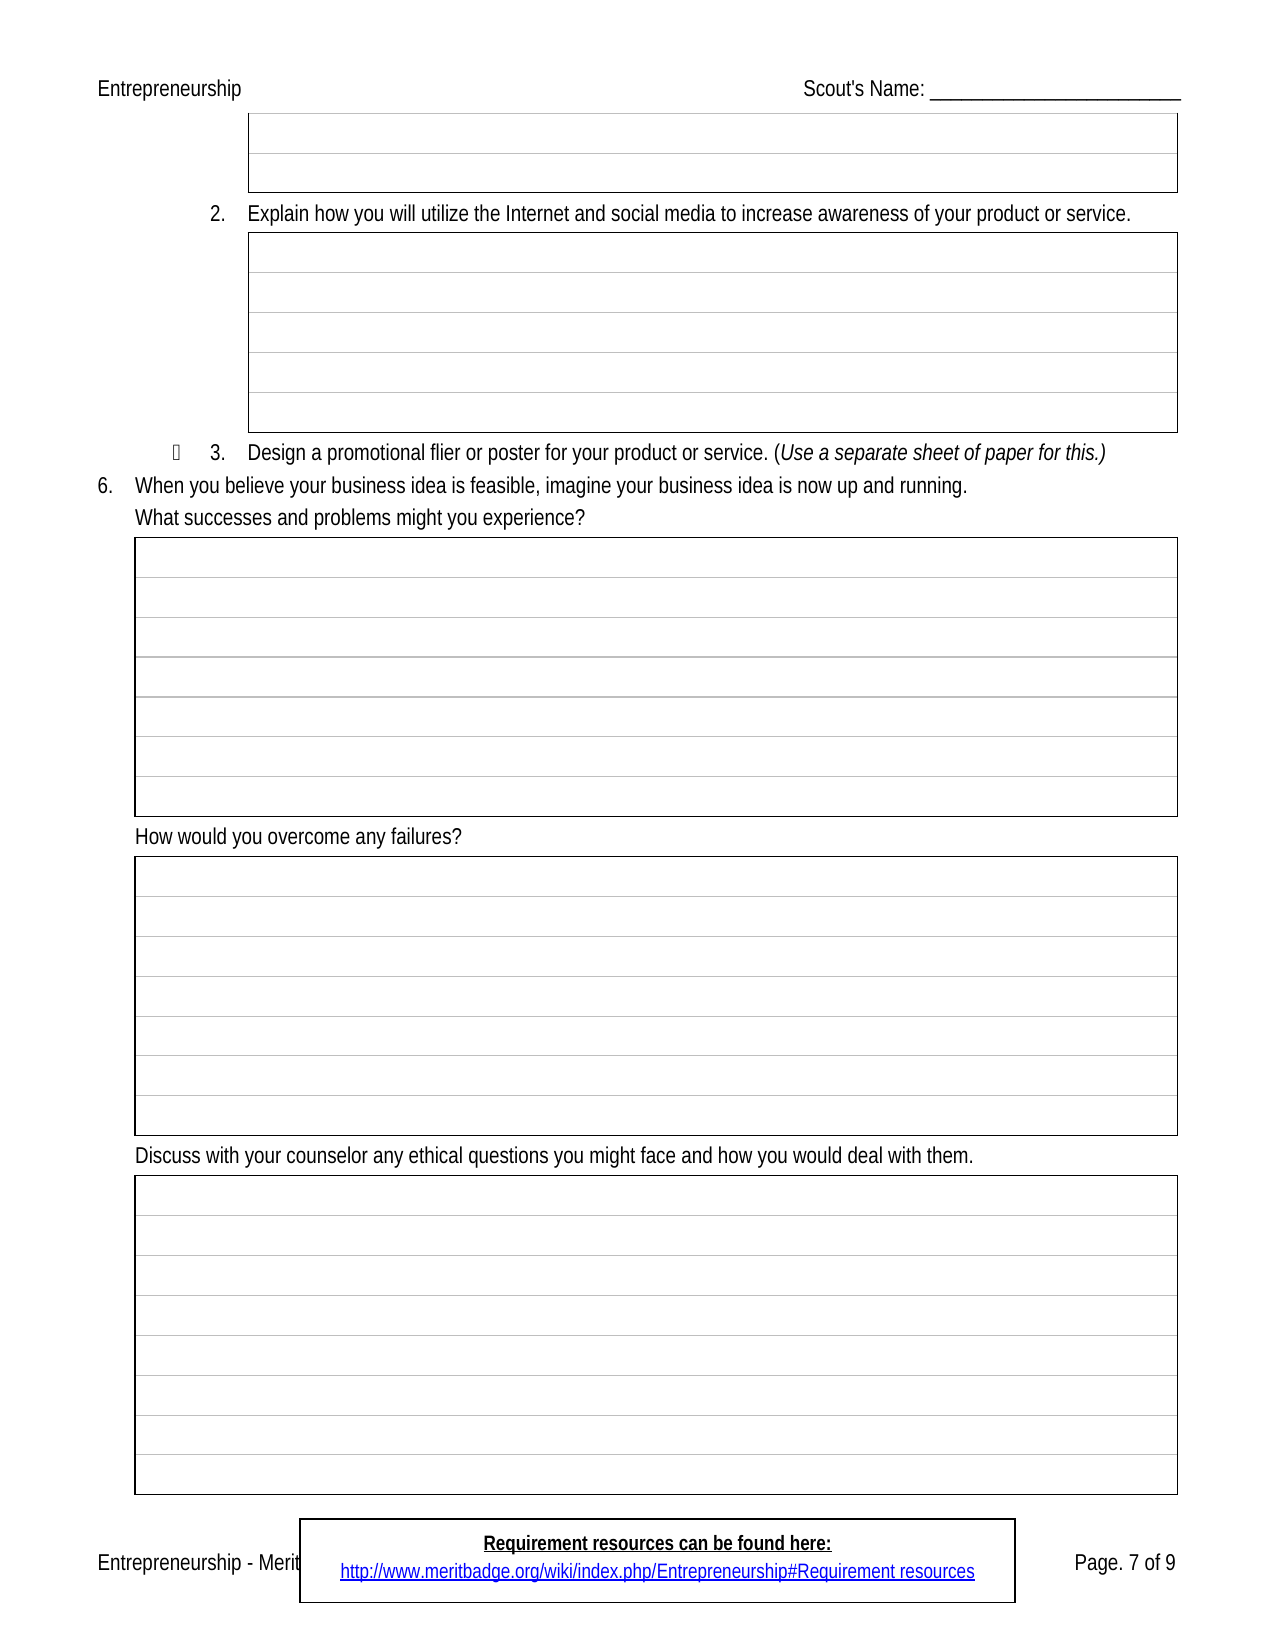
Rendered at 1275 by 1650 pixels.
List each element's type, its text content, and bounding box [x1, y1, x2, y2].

table_cell [136, 1096, 1177, 1135]
table_cell [136, 897, 1177, 936]
table_cell [136, 737, 1177, 776]
text How would you overcome any failures? [97, 823, 1177, 850]
text Discuss with your counselor any ethical questions you might face and how you would deal with them. [97, 1142, 1177, 1169]
text 6. When you believe your business idea is feasible, imagine your business idea is now up and running. [97, 472, 1177, 498]
table_cell [136, 1017, 1177, 1055]
table_header [136, 538, 1177, 577]
table_cell [136, 1216, 1177, 1255]
table_header [136, 1176, 1177, 1215]
table_cell [136, 1056, 1177, 1095]
table_cell [249, 393, 1177, 432]
table_cell [249, 273, 1177, 312]
table_cell [136, 1455, 1177, 1494]
table_cell [136, 937, 1177, 976]
table_cell [136, 1256, 1177, 1295]
table_cell [136, 1336, 1177, 1374]
table_cell [136, 1296, 1177, 1335]
table_cell [249, 313, 1177, 352]
table_cell [136, 578, 1177, 617]
table_cell [136, 1376, 1177, 1414]
table_cell [136, 1416, 1177, 1454]
table_cell [136, 618, 1177, 656]
text 2. Explain how you will utilize the Internet and social media to increase awareness of your product or service. [210, 199, 1177, 226]
table_cell [136, 977, 1177, 1016]
table_header [249, 233, 1177, 272]
table_cell [136, 777, 1177, 816]
table_cell [136, 658, 1177, 696]
table_header [136, 857, 1177, 896]
table_cell [249, 114, 1177, 152]
table_cell [136, 698, 1177, 736]
text What successes and problems might you experience? [97, 504, 1177, 531]
table_cell [249, 353, 1177, 392]
text 3. Design a promotional flier or poster for your product or service. (Use a separate sheet of paper for this.) [172, 439, 1177, 465]
table_cell [249, 154, 1177, 192]
